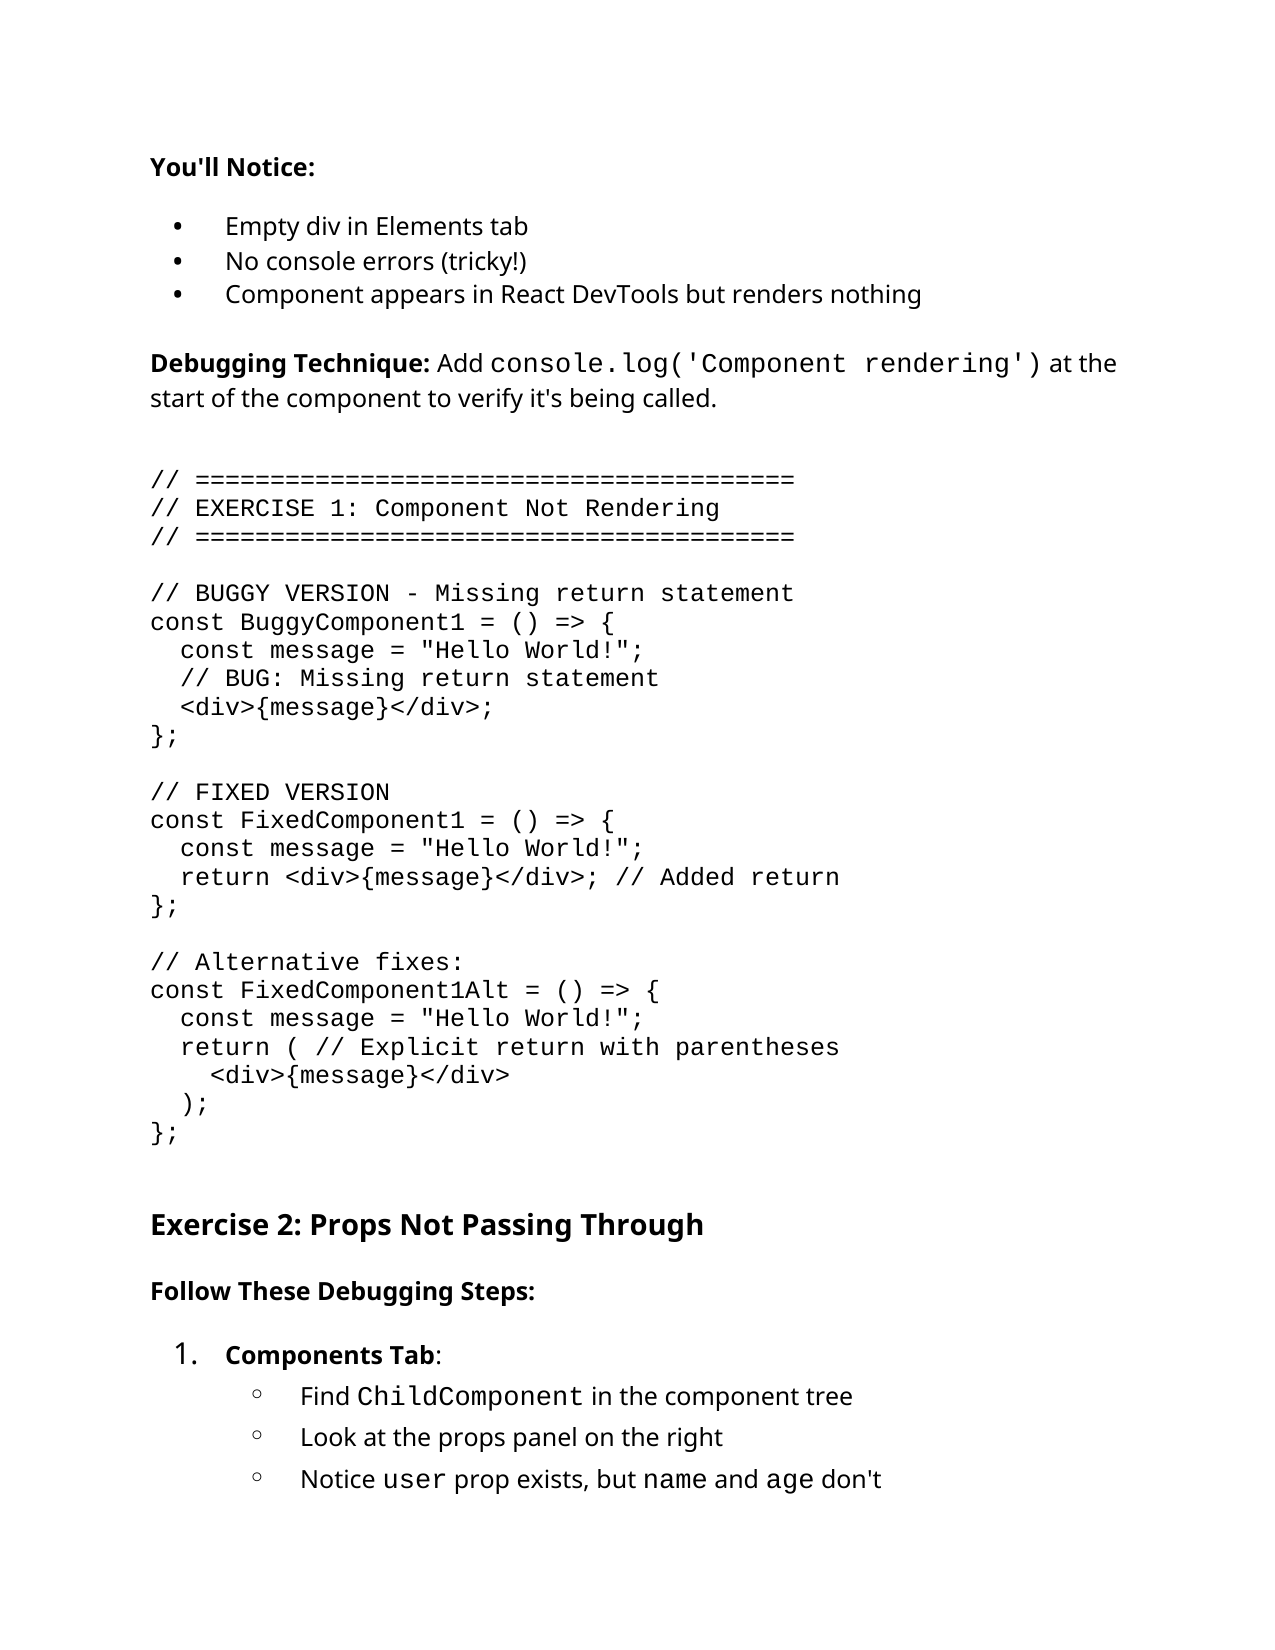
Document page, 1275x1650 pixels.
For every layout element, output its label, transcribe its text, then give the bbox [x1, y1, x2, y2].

text Exercise 2: Props Not Passing Through [150, 1204, 1125, 1244]
text return ( // Explicit return with parentheses [150, 1034, 1125, 1063]
list Component appears in React DevTools but renders nothing [173, 277, 1125, 311]
text // Alternative fixes: [150, 949, 1125, 978]
text Follow These Debugging Steps: [150, 1273, 1125, 1307]
text You'll Notice: [150, 150, 1125, 184]
list Empty div in Elements tab [173, 209, 1125, 243]
list Find ChildComponent in the component tree [248, 1373, 1125, 1414]
list No console errors (tricky!) [173, 243, 1125, 277]
text Debugging Technique: Add console.log('Component rendering') at the start of the component to verify it's being called. [150, 345, 1125, 414]
text const message = "Hello World!"; [150, 1006, 1125, 1034]
text ); [150, 1091, 1125, 1119]
text }; [150, 893, 1125, 921]
text // ======================================== [150, 468, 1125, 496]
text // BUGGY VERSION - Missing return statement [150, 581, 1125, 609]
text // BUG: Missing return statement [150, 666, 1125, 694]
list Components Tab: [173, 1332, 1125, 1373]
text const message = "Hello World!"; [150, 836, 1125, 864]
text }; [150, 723, 1125, 751]
text const FixedComponent1Alt = () => { [150, 978, 1125, 1006]
text const message = "Hello World!"; [150, 638, 1125, 666]
list Notice user prop exists, but name and age don't [248, 1456, 1125, 1497]
list Look at the props panel on the right [248, 1414, 1125, 1456]
text <div>{message}</div> [150, 1063, 1125, 1091]
text }; [150, 1119, 1125, 1148]
text const FixedComponent1 = () => { [150, 808, 1125, 836]
text <div>{message}</div>; [150, 694, 1125, 723]
text const BuggyComponent1 = () => { [150, 609, 1125, 638]
text return <div>{message}</div>; // Added return [150, 864, 1125, 893]
text // ======================================== [150, 524, 1125, 553]
text // FIXED VERSION [150, 779, 1125, 808]
text // EXERCISE 1: Component Not Rendering [150, 496, 1125, 524]
